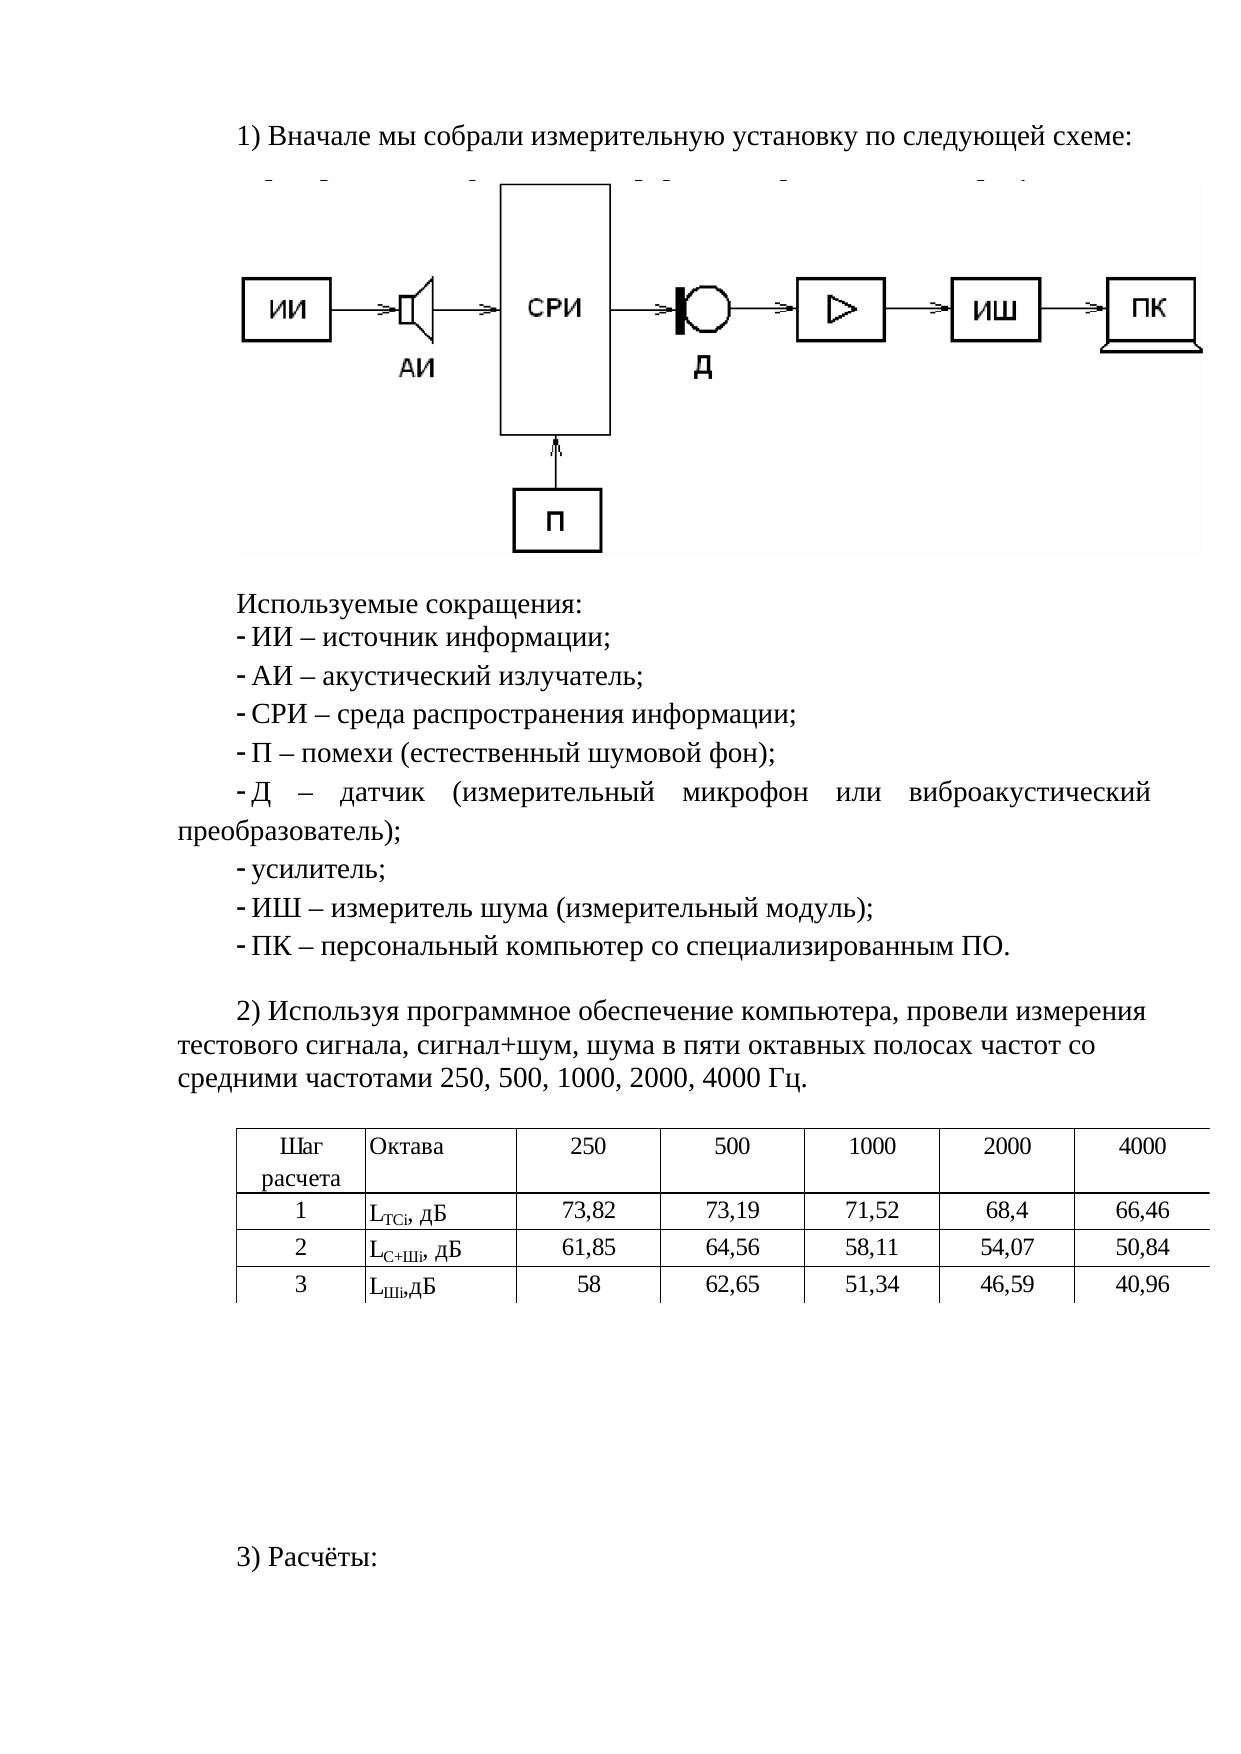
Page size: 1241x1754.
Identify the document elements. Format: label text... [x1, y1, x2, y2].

list АИ – акустический излучатель; [177, 658, 1152, 692]
list ПК – персональный компьютер со специализированным ПО. [177, 928, 1152, 962]
text 3) Расчёты: [177, 1539, 1152, 1572]
list П – помехи (естественный шумовой фон); [177, 735, 1152, 769]
list СРИ – среда распространения информации; [177, 697, 1152, 730]
text 1) Вначале мы собрали измерительную установку по следующей схеме: [177, 118, 1152, 152]
list Д – датчик (измерительный микрофон или виброакустический преобразователь); [177, 774, 1152, 846]
list ИИ – источник информации; [177, 619, 1152, 653]
text 2) Используя программное обеспечение компьютера, провели измерения тестового сигнала, сигнал+шум, шума в пяти октавных полосах частот со средними частотами 250, 500, 1000, 2000, 4000 Гц. [177, 993, 1152, 1094]
text Используемые сокращения: [177, 586, 1152, 619]
picture [236, 180, 1211, 557]
list усилитель; [177, 851, 1152, 885]
list ИШ – измеритель шума (измерительный модуль); [177, 890, 1152, 923]
